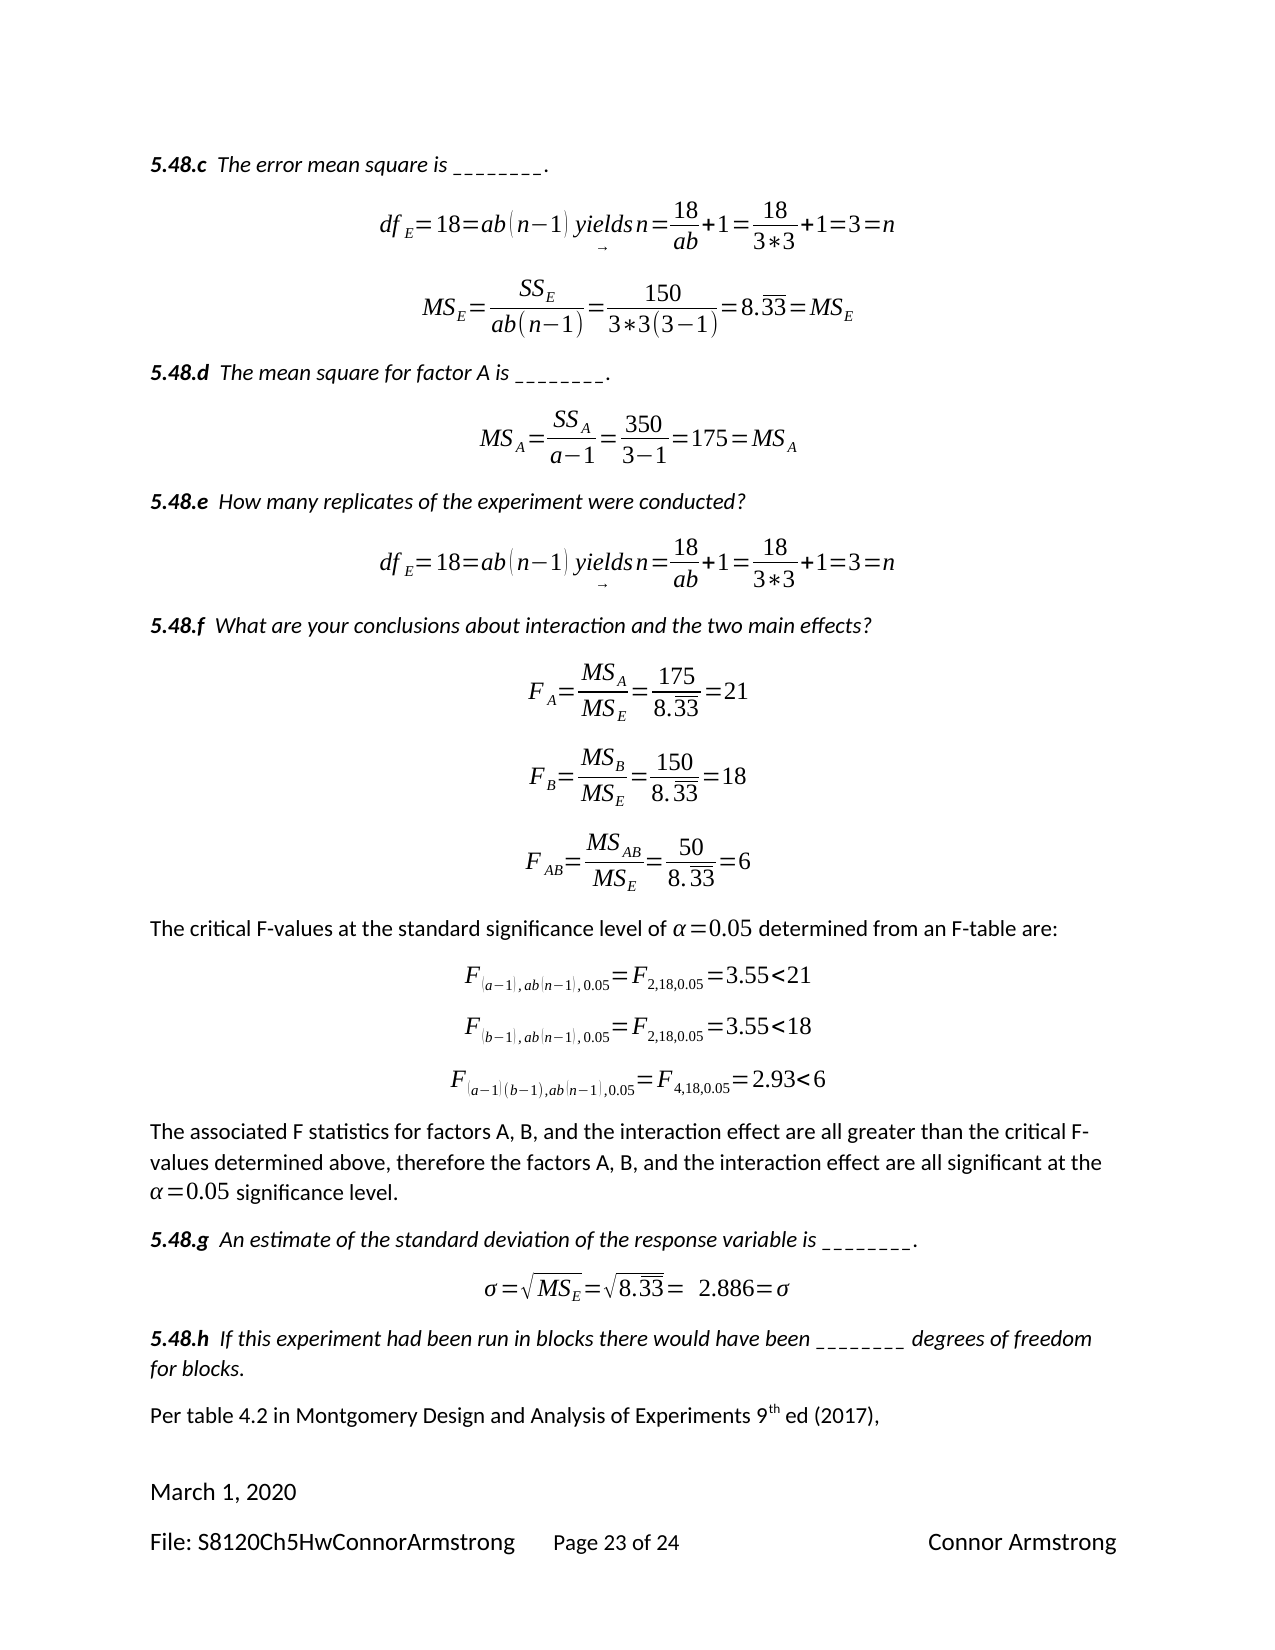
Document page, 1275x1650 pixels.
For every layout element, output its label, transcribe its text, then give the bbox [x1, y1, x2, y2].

text The associated F statistics for factors A, B, and the interaction effect are all greater than the critical F-values determined above, therefore the factors A, B, and the interaction effect are all significant at the significance level. [150, 1117, 1125, 1206]
text 5.48.g An estimate of the standard deviation of the response variable is ________. [150, 1225, 1125, 1253]
text 5.48.d The mean square for factor A is ________. [150, 358, 1125, 387]
text 5.48.f What are your conclusions about interaction and the two main effects? [150, 612, 1125, 640]
text 5.48.e How many replicates of the experiment were conducted? [150, 487, 1125, 515]
text Per table 4.2 in Montgomery Design and Analysis of Experiments 9th ed (2017), [150, 1401, 1125, 1429]
text 5.48.c The error mean square is ________. [150, 150, 1125, 178]
text The critical F-values at the standard significance level of determined from an F-table are: [150, 914, 1125, 942]
text 5.48.h If this experiment had been run in blocks there would have been ________ degrees of freedom for blocks. [150, 1324, 1125, 1382]
